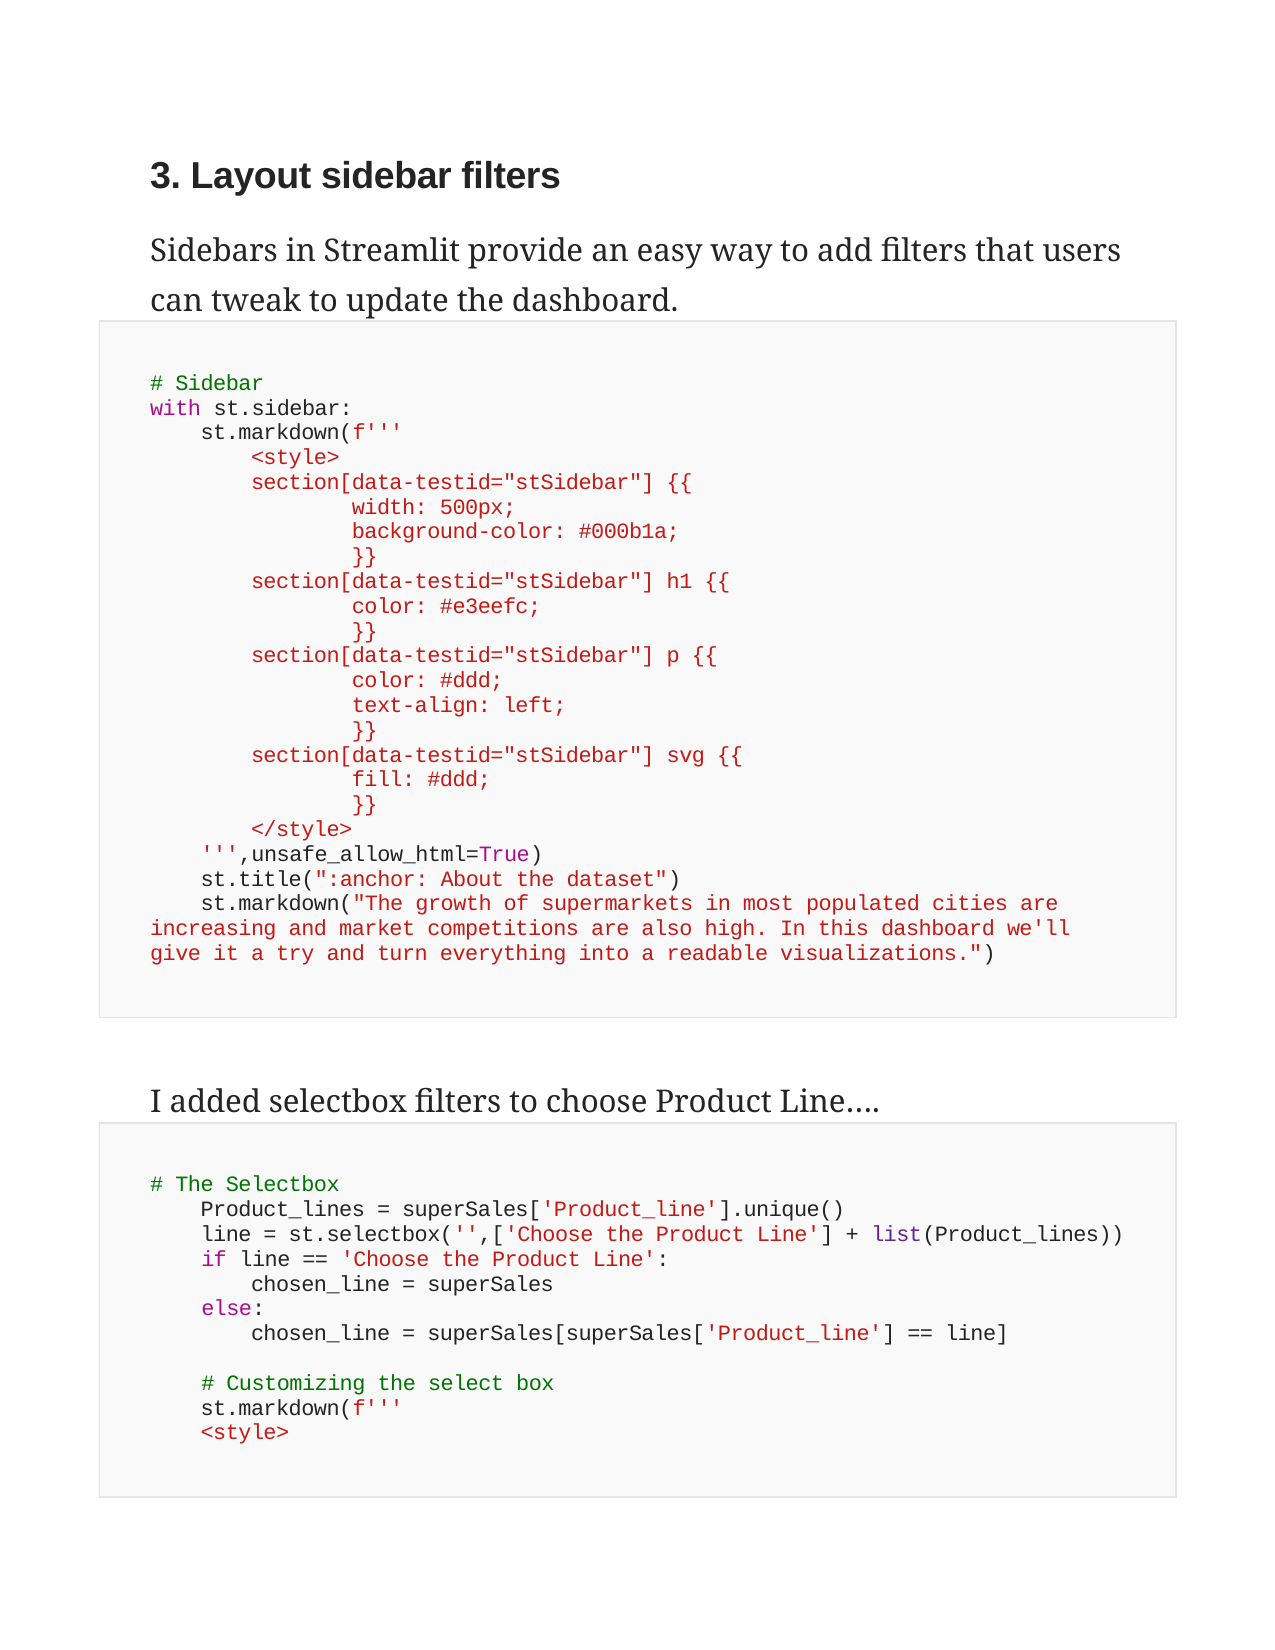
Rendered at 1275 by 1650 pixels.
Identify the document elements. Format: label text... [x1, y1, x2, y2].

text I added selectbox filters to choose Product Line…. [150, 1072, 1125, 1122]
text 3. Layout sidebar filters [150, 150, 1125, 197]
text # Sidebar with st.sidebar: st.markdown(f''' <style> section[data-testid="stSidebar"] {{ width: 500px; background-color: #000b1a; }} section[data-testid="stSidebar"] h1 {{ color: #e3eefc; }} section[data-testid="stSidebar"] p {{ color: #ddd; text-align: left; }} section[data-testid="stSidebar"] svg {{ fill: #ddd; }} </style> ''',unsafe_allow_html=True) st.title(":anchor: About the dataset") st.markdown("The growth of supermarkets in most populated cities are increasing and market competitions are also high. In this dashboard we'll give it a try and turn everything into a readable visualizations.") [100, 322, 1175, 1017]
text Sidebars in Streamlit provide an easy way to add filters that users can tweak to update the dashboard. [150, 220, 1125, 320]
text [100, 1124, 1175, 1496]
